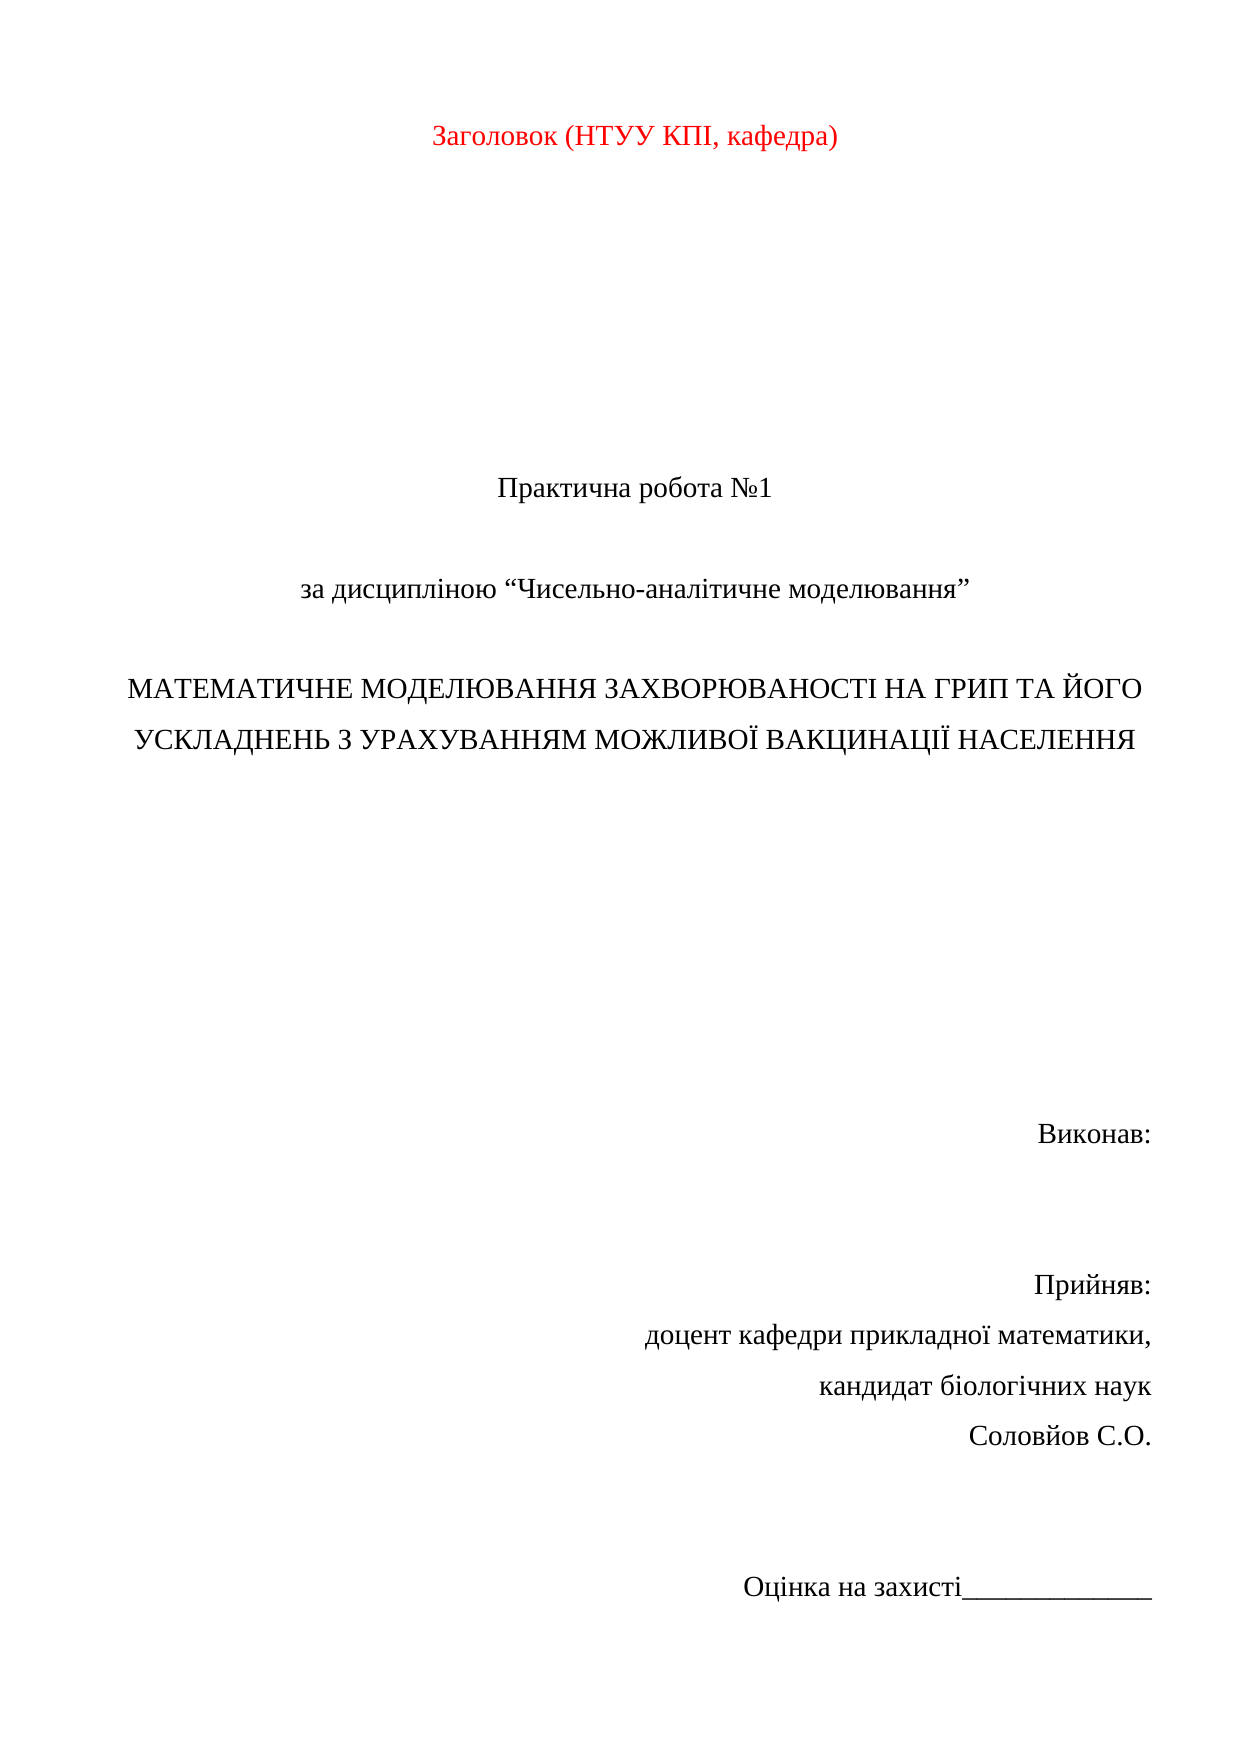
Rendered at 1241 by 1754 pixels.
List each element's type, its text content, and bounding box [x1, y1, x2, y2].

text Оцінка на захисті_____________ [118, 1569, 1152, 1602]
text кандидат біологічних наук [118, 1368, 1152, 1401]
text Практична робота №1 [118, 470, 1152, 504]
text Заголовок (НТУУ КПІ, кафедра) [118, 118, 1152, 152]
text Виконав: [118, 1116, 1152, 1149]
text Прийняв: [118, 1267, 1152, 1301]
text доцент кафедри прикладної математики, [118, 1317, 1152, 1351]
text за дисципліною “Чисельно-аналітичне моделювання” [118, 571, 1152, 604]
text МАТЕМАТИЧНЕ МОДЕЛЮВАННЯ ЗАХВОРЮВАНОСТІ НА ГРИП ТА ЙОГО УСКЛАДНЕНЬ З УРАХУВАННЯМ МОЖЛИВОЇ ВАКЦИНАЦІЇ НАСЕЛЕННЯ [118, 672, 1152, 755]
text Соловйов С.О. [118, 1418, 1152, 1451]
